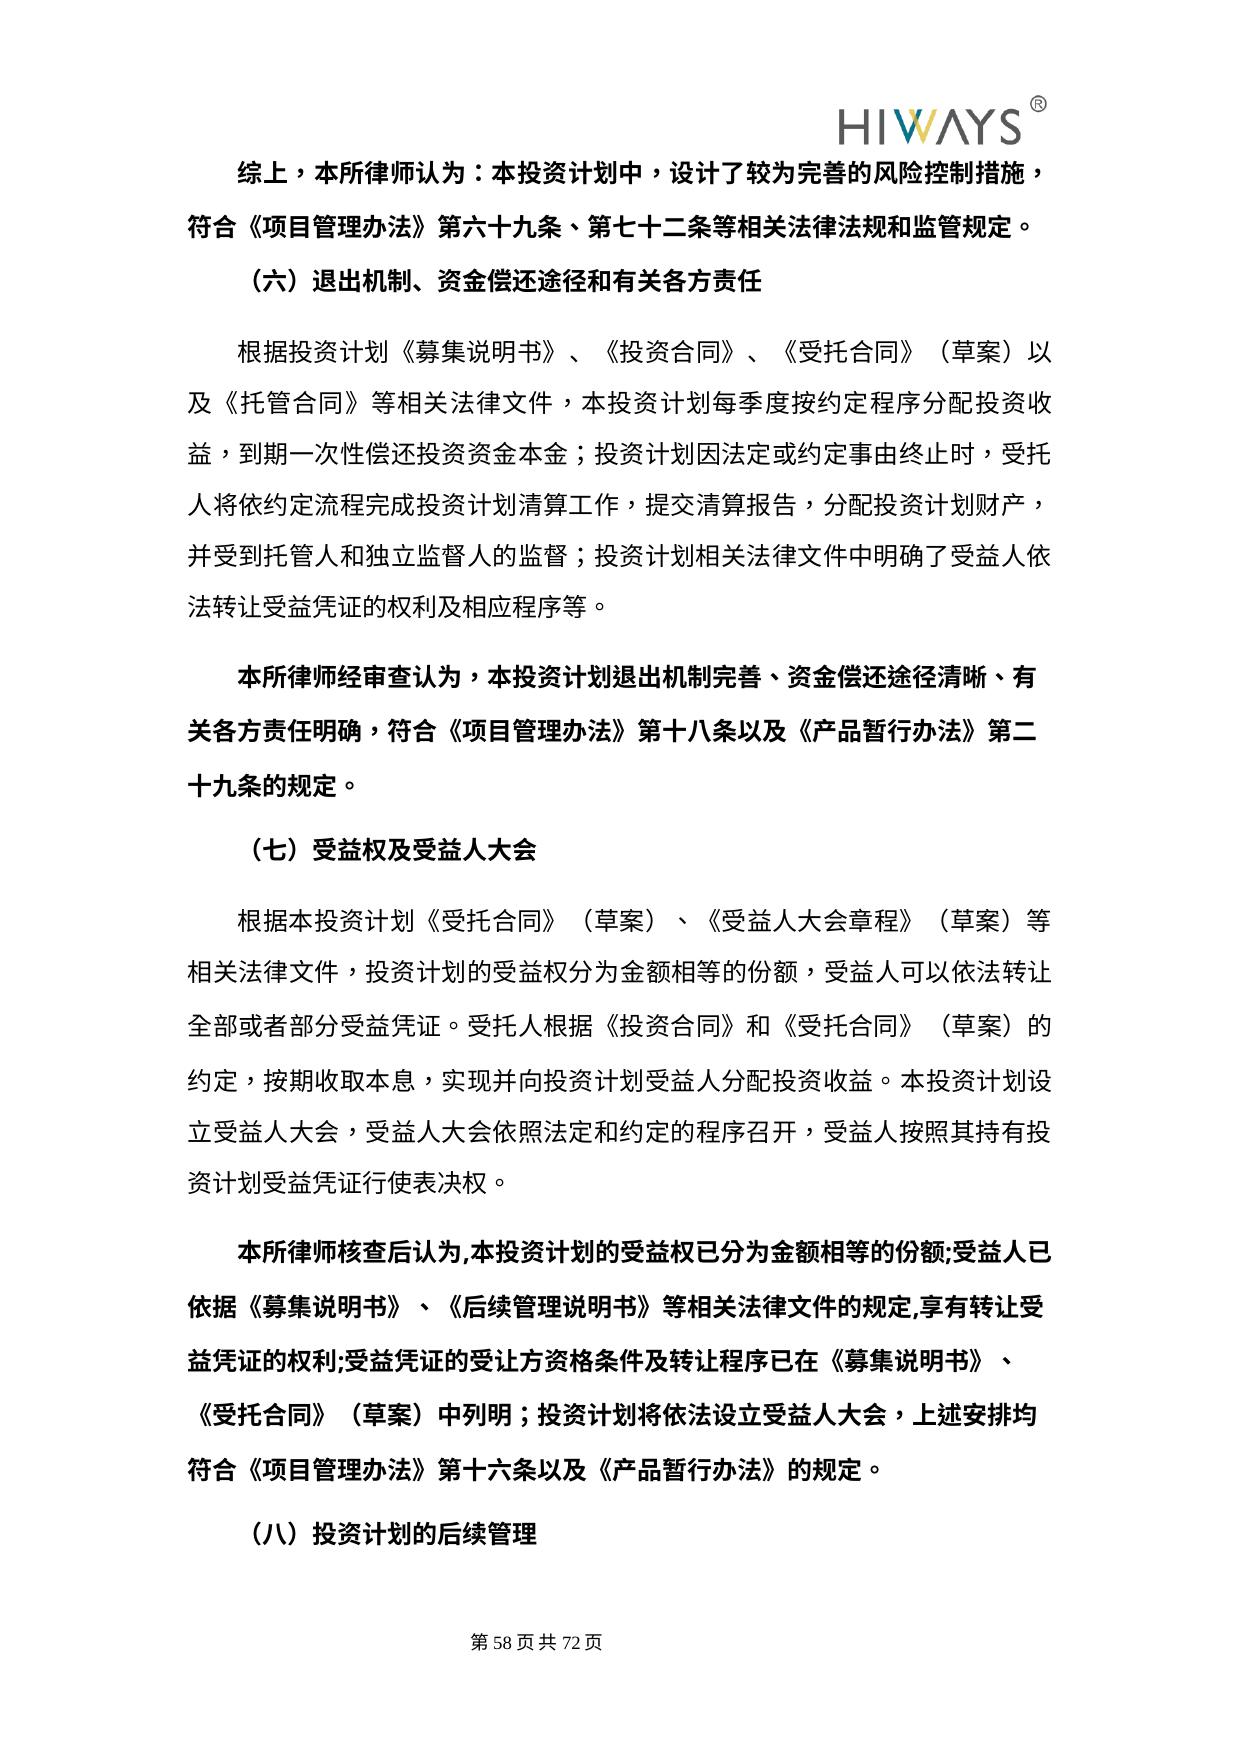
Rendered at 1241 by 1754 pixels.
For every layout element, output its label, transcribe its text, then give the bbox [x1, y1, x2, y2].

text （八）投资计划的后续管理 [187, 1515, 1053, 1551]
text （六）退出机制、资金偿还途径和有关各方责任 [187, 262, 1053, 298]
text 本所律师核查后认为,本投资计划的受益权已分为金额相等的份额;受益人已依据《募集说明书》、《后续管理说明书》等相关法律文件的规定,享有转让受益凭证的权利;受益凭证的受让方资格条件及转让程序已在《募集说明书》、《受托合同》（草案）中列明；投资计划将依法设立受益人大会，上述安排均符合《项目管理办法》第十六条以及《产品暂行办法》的规定。 [187, 1233, 1053, 1486]
text 综上，本所律师认为：本投资计划中，设计了较为完善的风险控制措施，符合《项目管理办法》第六十九条、第七十二条等相关法律法规和监管规定。 [187, 153, 1053, 244]
text （七）受益权及受益人大会 [187, 831, 1053, 867]
text 根据投资计划《募集说明书》、《投资合同》、《受托合同》（草案）以及《托管合同》等相关法律文件，本投资计划每季度按约定程序分配投资收益，到期一次性偿还投资资金本金；投资计划因法定或约定事由终止时，受托人将依约定流程完成投资计划清算工作，提交清算报告，分配投资计划财产，并受到托管人和独立监督人的监督；投资计划相关法律文件中明确了受益人依法转让受益凭证的权利及相应程序等。 [187, 332, 1053, 624]
text 本所律师经审查认为，本投资计划退出机制完善、资金偿还途径清晰、有关各方责任明确，符合《项目管理办法》第十八条以及《产品暂行办法》第二十九条的规定。 [187, 657, 1053, 802]
picture [832, 88, 1053, 154]
text 根据本投资计划《受托合同》（草案）、《受益人大会章程》（草案）等相关法律文件，投资计划的受益权分为金额相等的份额，受益人可以依法转让全部或者部分受益凭证。受托人根据《投资合同》和《受托合同》（草案）的约定，按期收取本息，实现并向投资计划受益人分配投资收益。本投资计划设立受益人大会，受益人大会依照法定和约定的程序召开，受益人按照其持有投资计划受益凭证行使表决权。 [187, 901, 1053, 1199]
